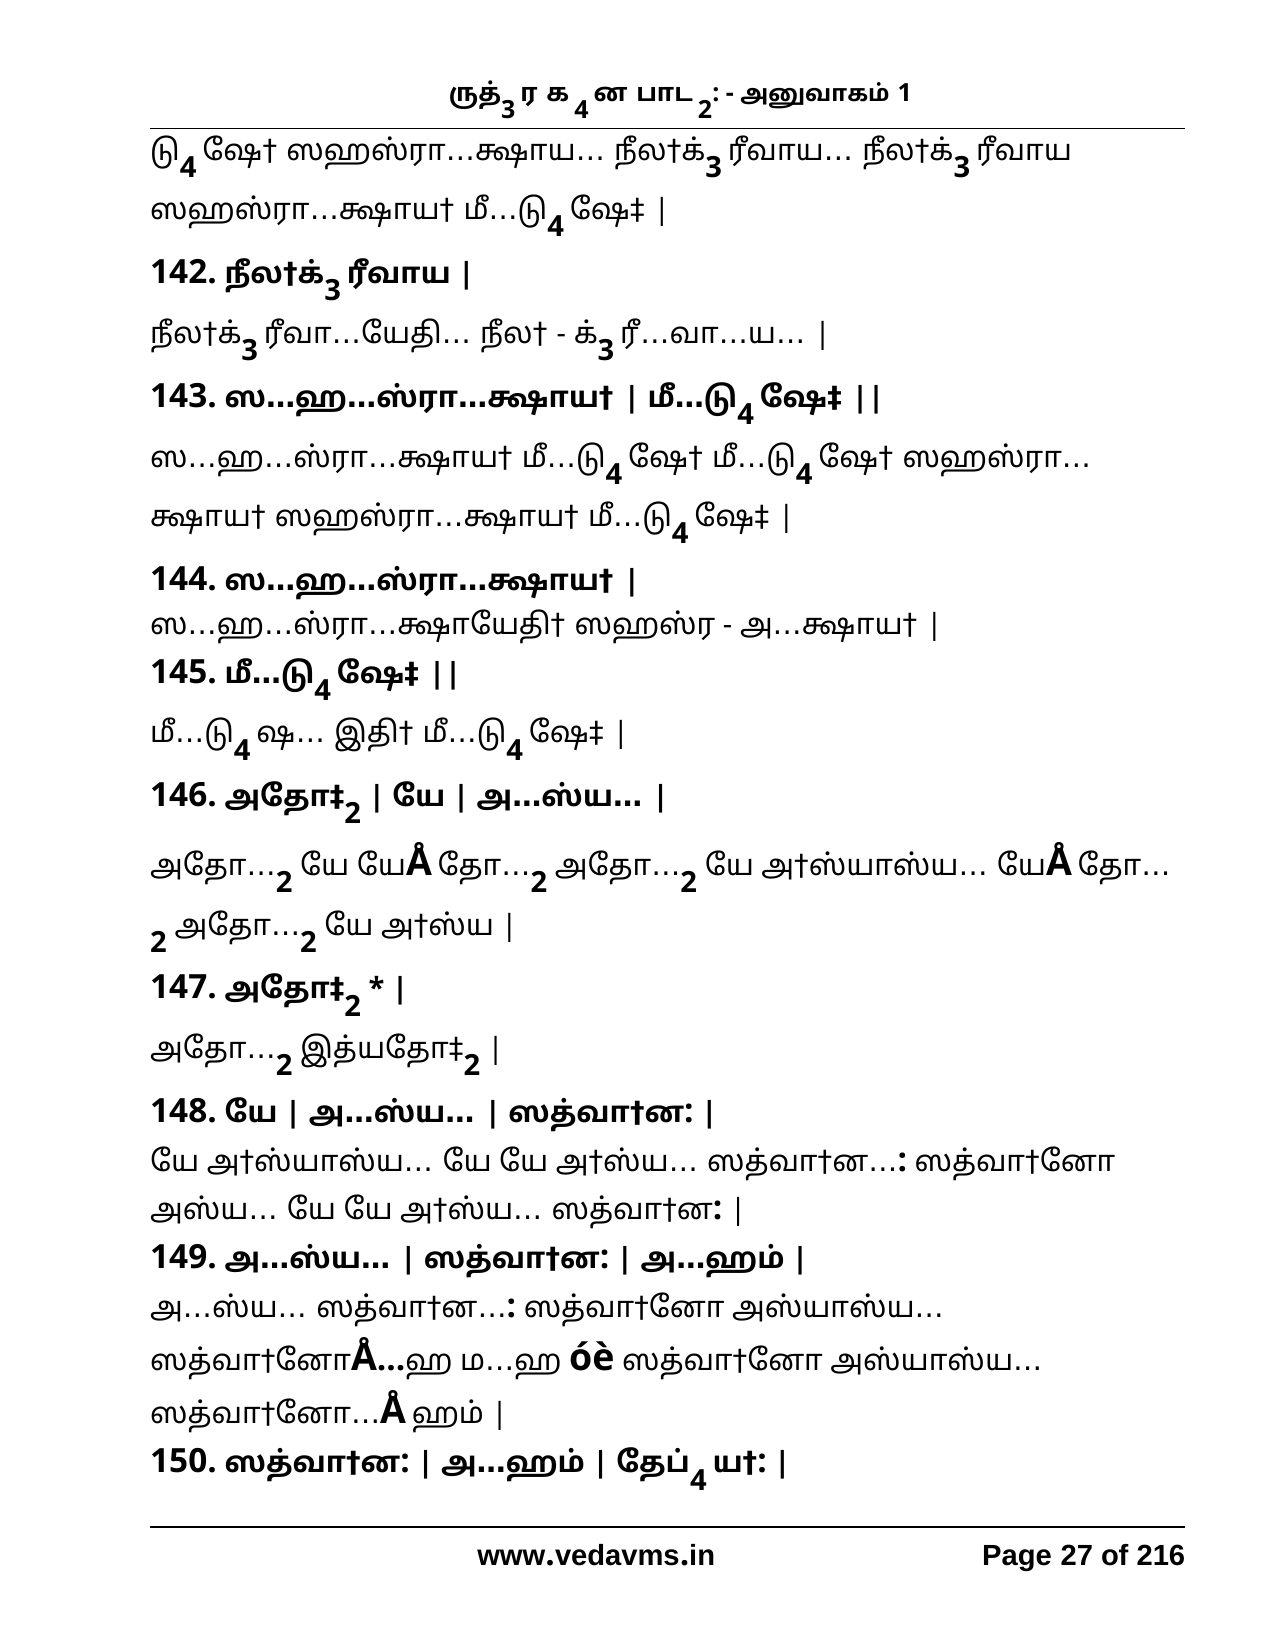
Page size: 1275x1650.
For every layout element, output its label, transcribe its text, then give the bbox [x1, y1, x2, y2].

text அதோ…2 யே யேÅதோ…2 அதோ…2 யே அ†ஸ்யாஸ்ய… யேÅதோ…2 அதோ…2 யே அ†ஸ்ய | [150, 835, 1185, 960]
text 149. அ…ஸ்ய… | ஸத்வா†ன: | அ…ஹம் | [150, 1233, 1185, 1279]
text அ…ஸ்ய… ஸத்வா†ன…: ஸத்வா†னோ அஸ்யாஸ்ய… ஸத்வா†னோÅ…ஹ ம…ஹóè ஸத்வா†னோ அஸ்யாஸ்ய… ஸத்வா†னோ…Åஹம் | [150, 1281, 1185, 1435]
text ஸ…ஹ…ஸ்ரா…க்ஷாய† மீ…டு4ஷே† மீ…டு4ஷே† ஸஹஸ்ரா…க்ஷாய† ஸஹஸ்ரா…க்ஷாய† மீ…டு4ஷே‡ | [150, 436, 1185, 552]
text 143. ஸ…ஹ…ஸ்ரா…க்ஷாய† | மீ…டு4ஷே‡ || [150, 372, 1185, 433]
text மீ…டு4ஷ… இதி† மீ…டு4ஷே‡ | [150, 712, 1185, 768]
text 146. அதோ‡2 | யே | அ…ஸ்ய… | [150, 771, 1185, 832]
text ஸ…ஹ…ஸ்ரா…க்ஷாயேதி† ஸஹஸ்ர - அ…க்ஷாய† | [150, 603, 1185, 645]
text 142. நீல†க்3ரீவாய | [150, 248, 1185, 309]
text 148. யே | அ…ஸ்ய… | ஸத்வா†ன: | [150, 1087, 1185, 1133]
text 150. ஸத்வா†ன: | அ…ஹம் | தேப்4ய†: | [150, 1437, 1185, 1498]
text அதோ…2 இத்யதோ‡2 | [150, 1027, 1185, 1084]
text 147. அதோ‡2 * | [150, 963, 1185, 1024]
text நீல†க்3ரீவா…யேதி… நீல† - க்3ரீ…வா…ய… | [150, 312, 1185, 369]
text 145. மீ…டு4ஷே‡ || [150, 647, 1185, 709]
text 144. ஸ…ஹ…ஸ்ரா…க்ஷாய† | [150, 555, 1185, 601]
text யே அ†ஸ்யாஸ்ய… யே யே அ†ஸ்ய… ஸத்வா†ன…: ஸத்வா†னோ அஸ்ய… யே யே அ†ஸ்ய… ஸத்வா†ன: | [150, 1136, 1185, 1230]
